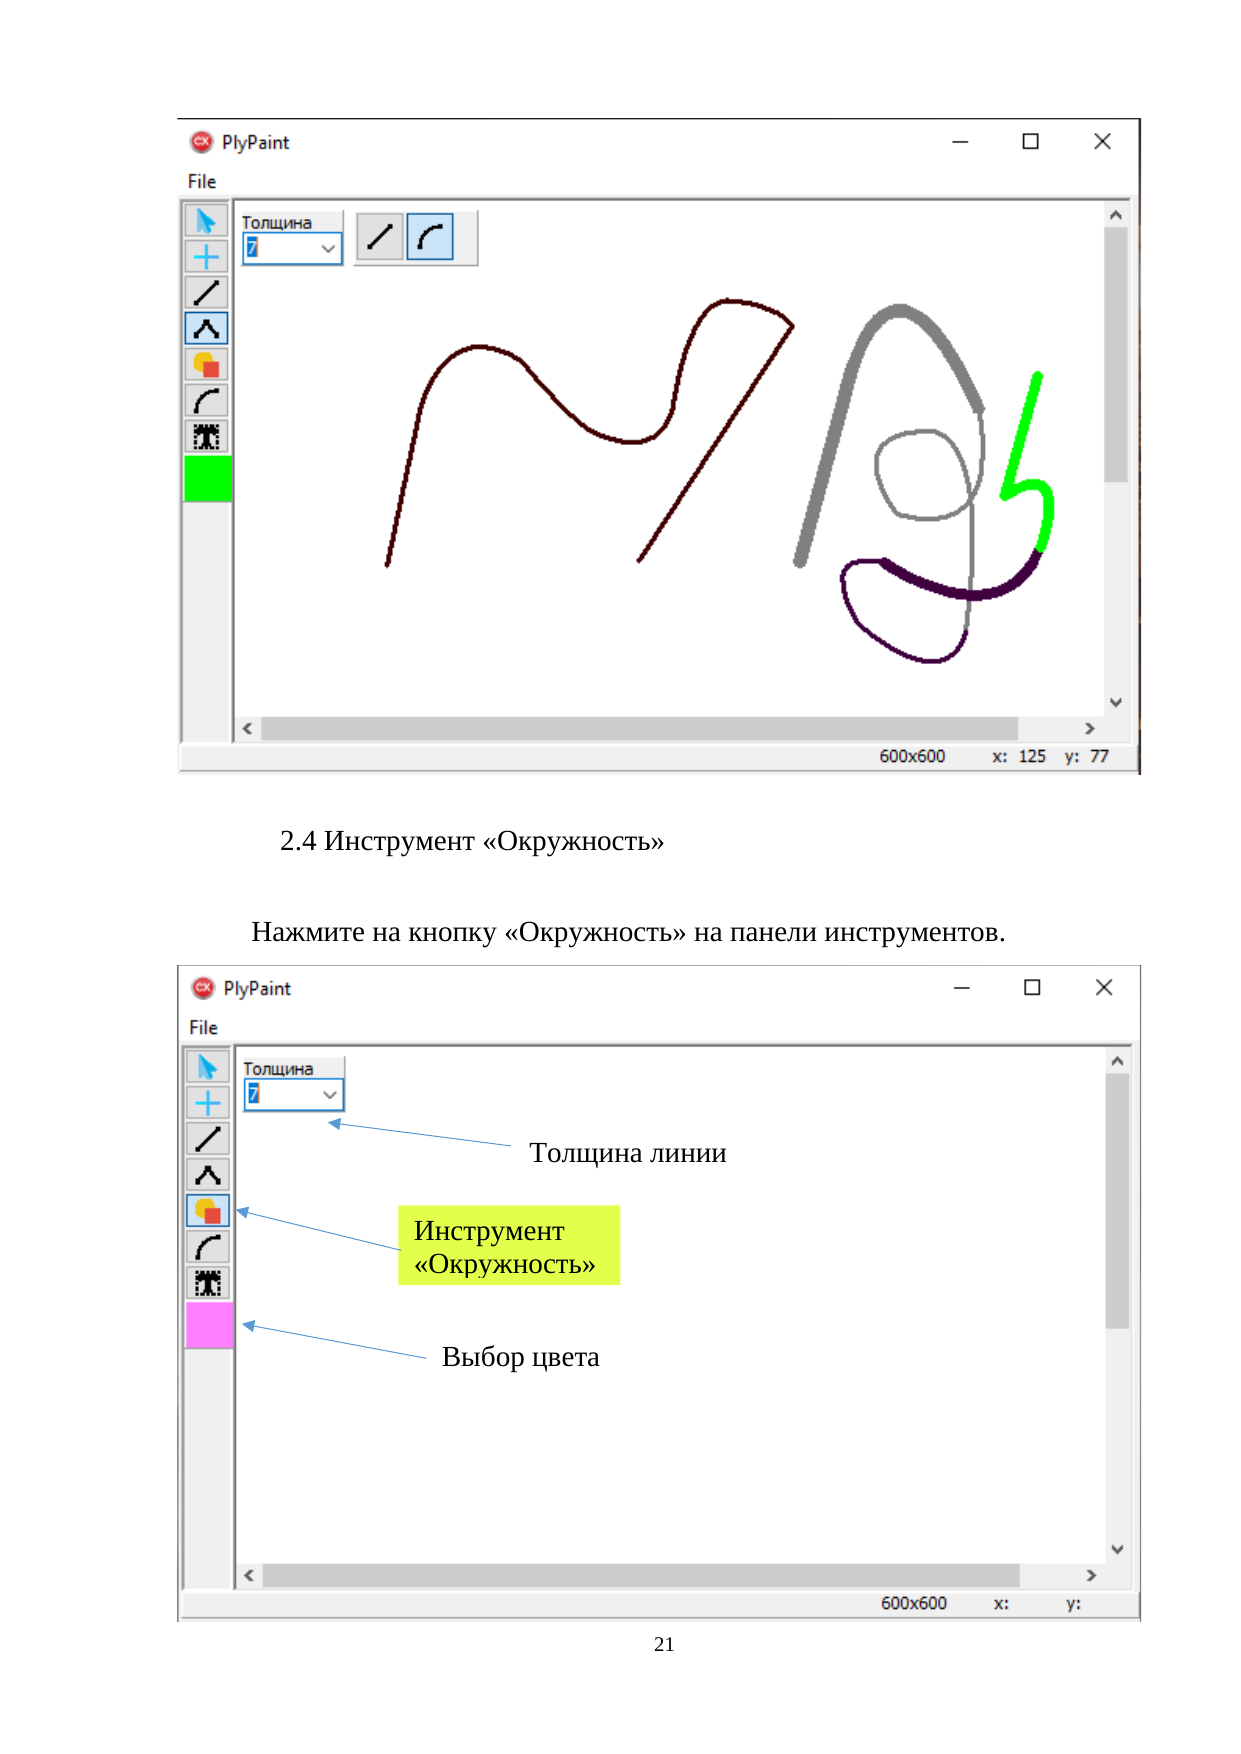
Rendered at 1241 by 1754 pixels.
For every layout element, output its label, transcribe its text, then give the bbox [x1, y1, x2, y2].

subtitle 2.4 Инструмент «Окружность» [177, 823, 1152, 857]
picture [177, 965, 1142, 1622]
picture [177, 118, 1142, 775]
text Нажмите на кнопку «Окружность» на панели инструментов. [177, 914, 1152, 948]
